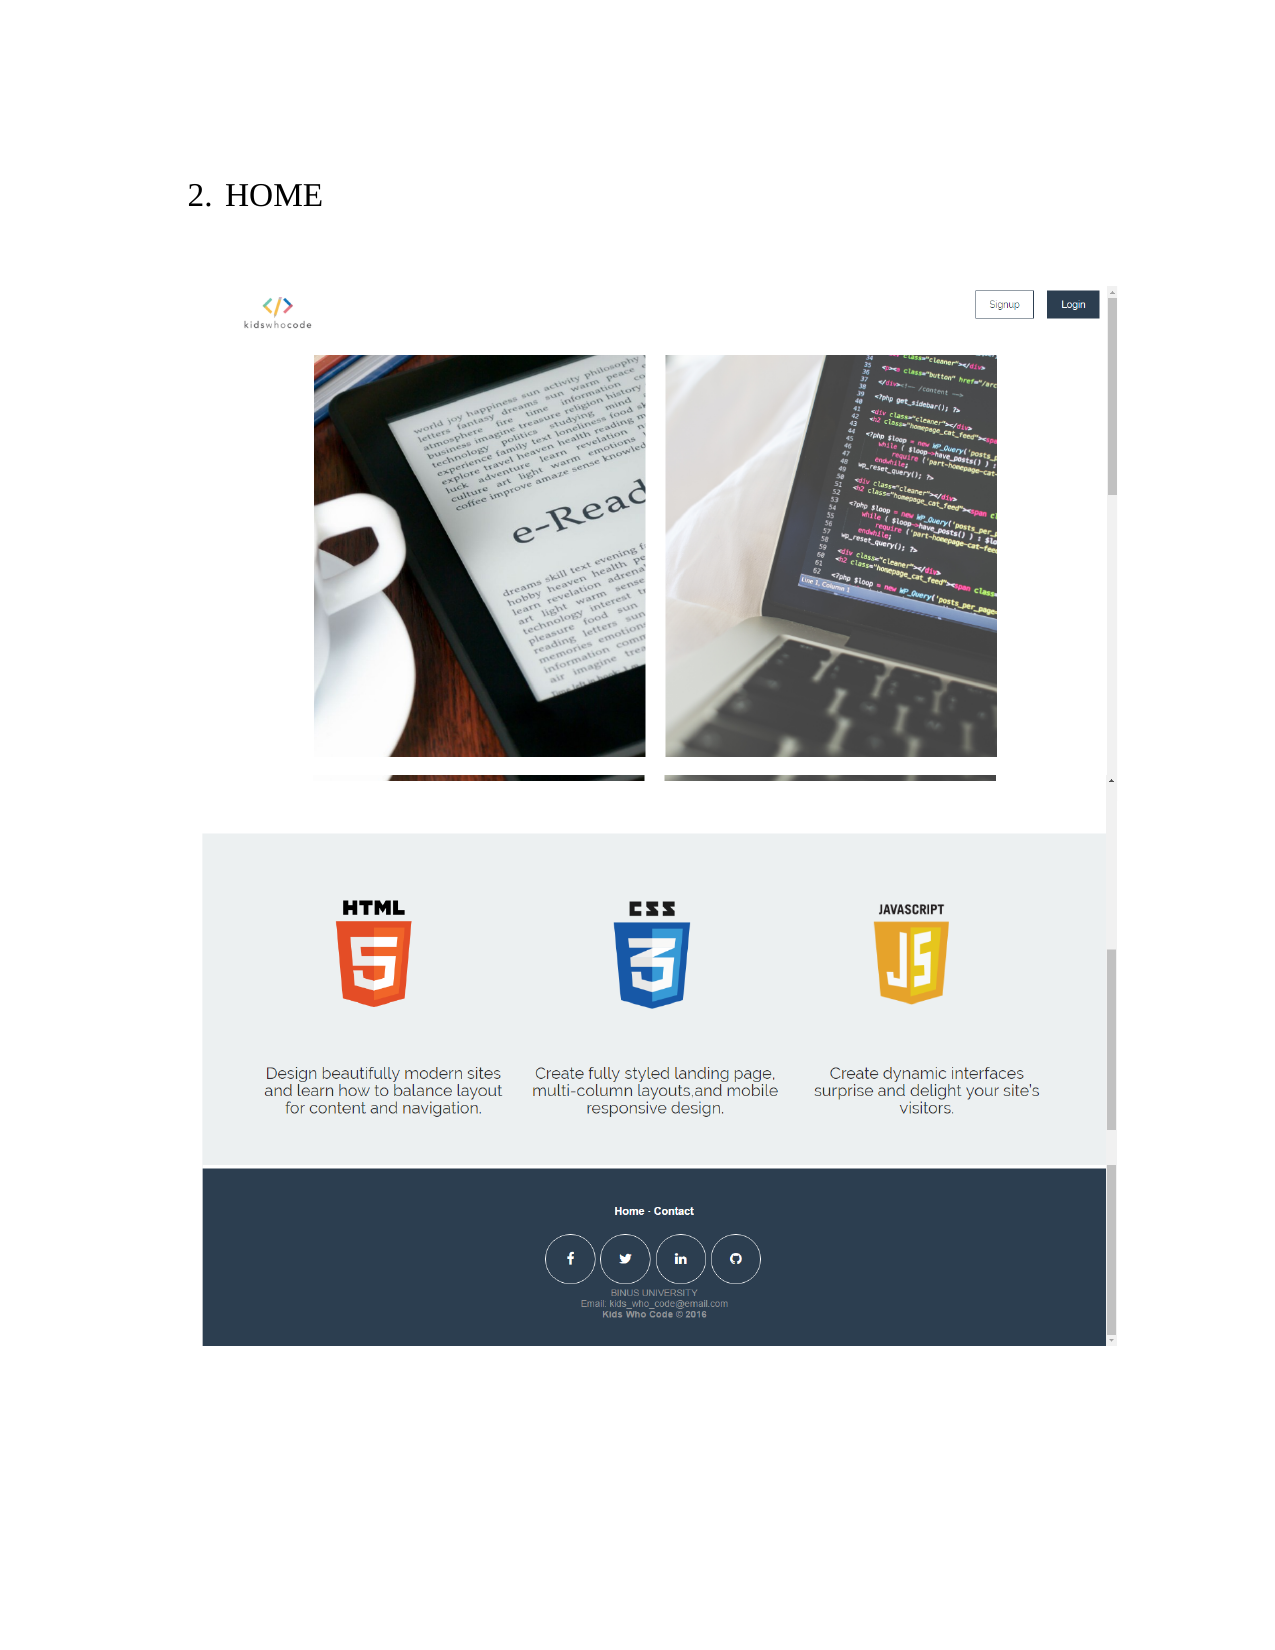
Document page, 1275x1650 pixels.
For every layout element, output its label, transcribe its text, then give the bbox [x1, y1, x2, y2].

picture [202, 286, 1118, 1346]
subtitle HOME [187, 175, 1125, 213]
